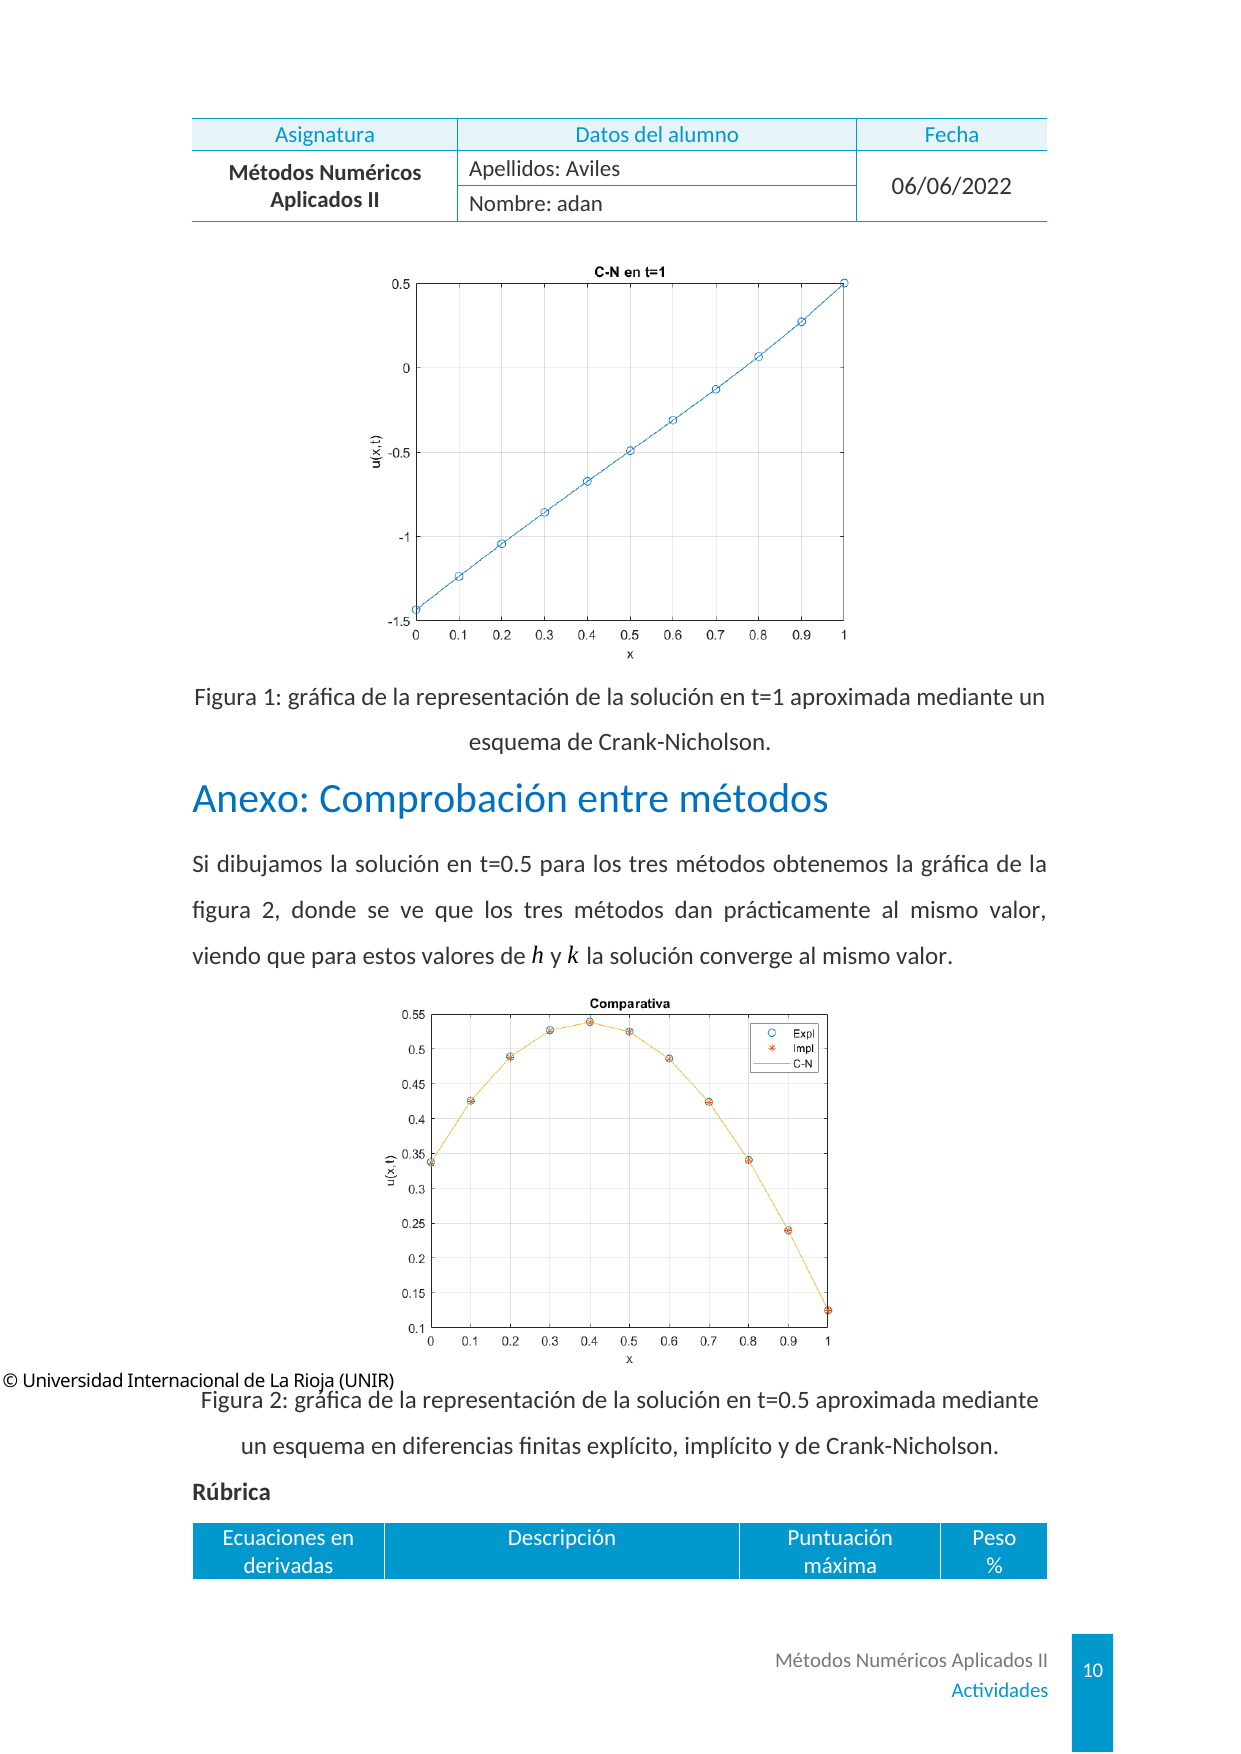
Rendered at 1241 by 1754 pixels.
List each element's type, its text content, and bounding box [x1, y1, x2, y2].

picture [344, 252, 896, 666]
picture [364, 985, 876, 1370]
list Figura 2: gráfica de la representación de la solución en t=0.5 aproximada mediante un esquema en diferencias finitas explícito, implícito y de Crank-Nicholson. [192, 1385, 1048, 1461]
table_header Descripción [385, 1523, 739, 1579]
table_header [740, 1523, 940, 1579]
list Figura 1: gráfica de la representación de la solución en t=1 aproximada mediante un esquema de Crank-Nicholson. [192, 681, 1048, 757]
table_header Peso % [941, 1523, 1047, 1579]
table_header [193, 1523, 384, 1579]
text Rúbrica [192, 1476, 1048, 1507]
list Si dibujamos la solución en t=0.5 para los tres métodos obtenemos la gráfica de la figura 2, donde se ve que los tres métodos dan prácticamente al mismo valor, viendo que para estos valores de y la solución converge al mismo valor. [192, 848, 1048, 971]
text Anexo: Comprobación entre métodos [192, 772, 1048, 823]
